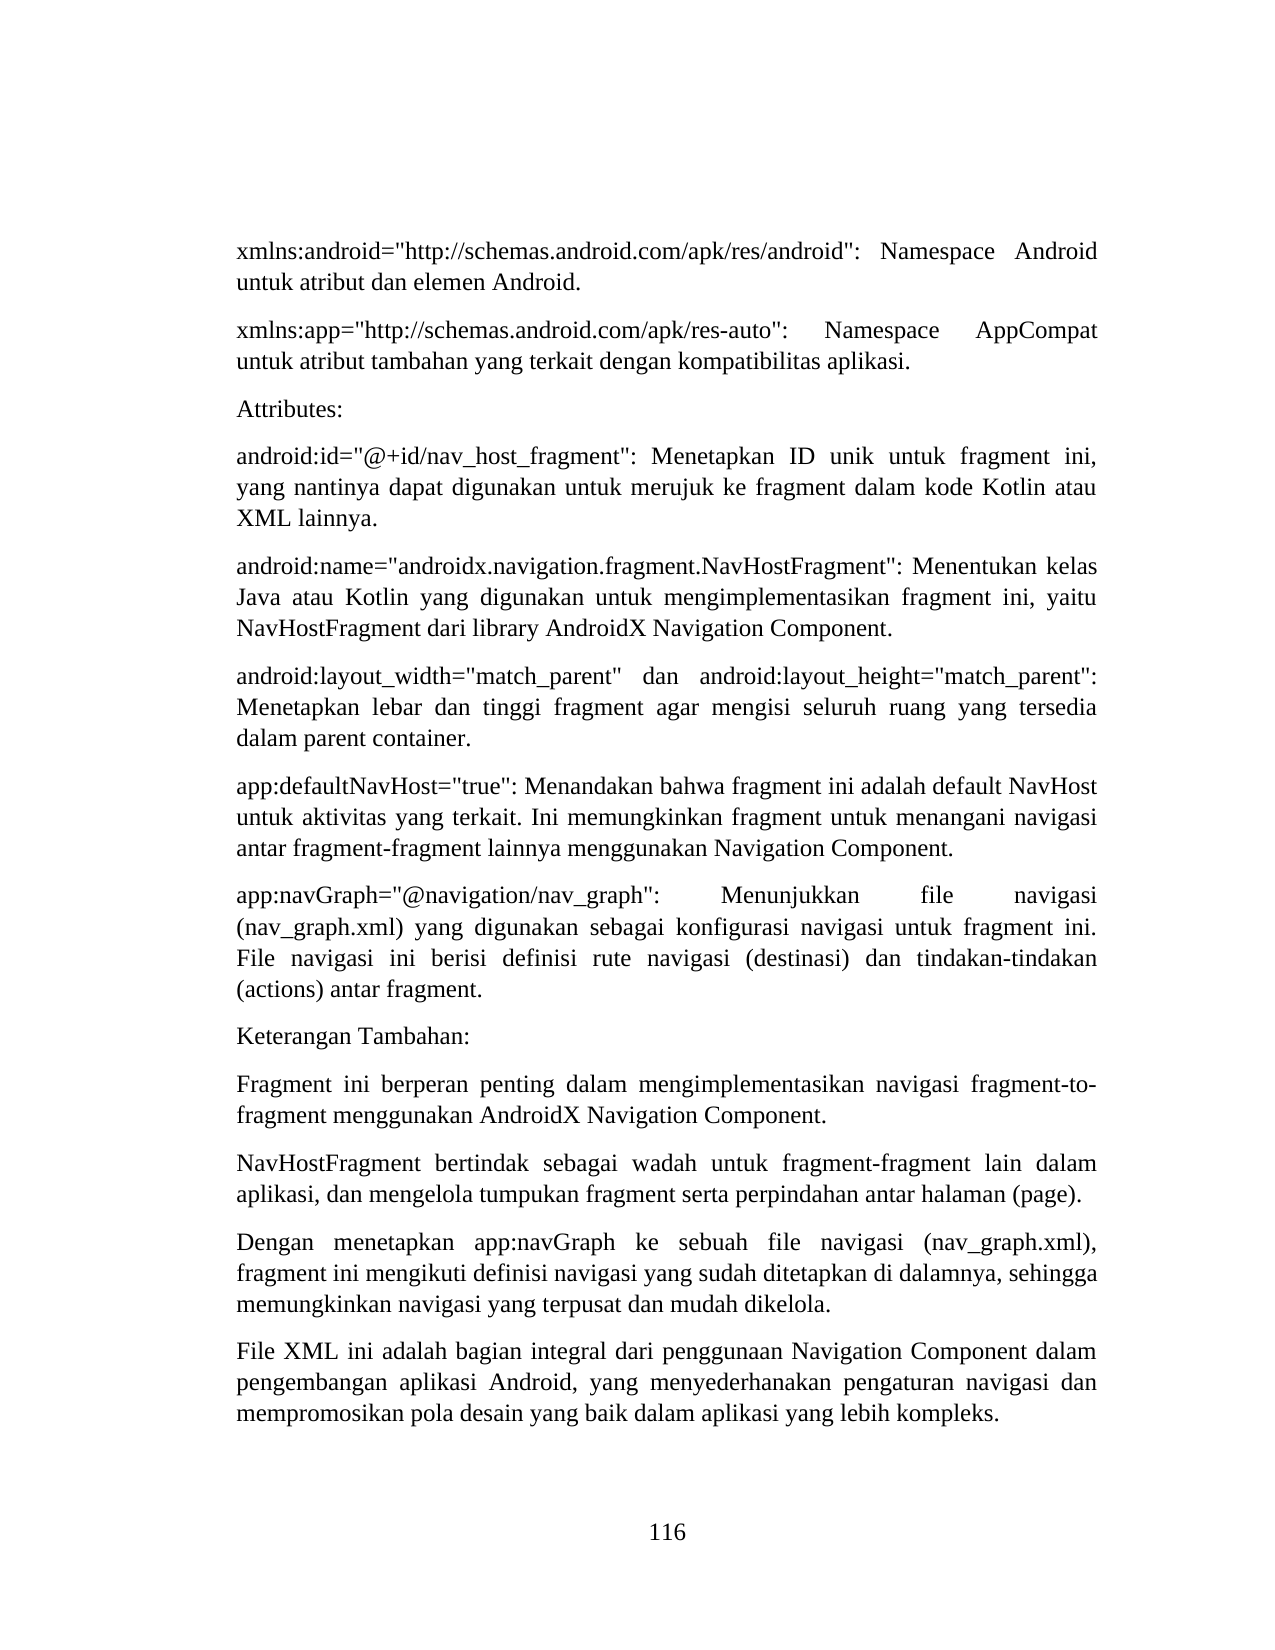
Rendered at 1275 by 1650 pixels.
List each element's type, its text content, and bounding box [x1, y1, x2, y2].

text xmlns:app="http://schemas.android.com/apk/res-auto": Namespace AppCompat untuk atribut tambahan yang terkait dengan kompatibilitas aplikasi. [236, 315, 1098, 375]
text Dengan menetapkan app:navGraph ke sebuah file navigasi (nav_graph.xml), fragment ini mengikuti definisi navigasi yang sudah ditetapkan di dalamnya, sehingga memungkinkan navigasi yang terpusat dan mudah dikelola. [236, 1227, 1098, 1317]
text Attributes: [236, 394, 1098, 422]
text app:navGraph="@navigation/nav_graph": Menunjukkan file navigasi (nav_graph.xml) yang digunakan sebagai konfigurasi navigasi untuk fragment ini. File navigasi ini berisi definisi rute navigasi (destinasi) dan tindakan-tindakan (actions) antar fragment. [236, 881, 1098, 1002]
text android:layout_width="match_parent" dan android:layout_height="match_parent": Menetapkan lebar dan tinggi fragment agar mengisi seluruh ruang yang tersedia dalam parent container. [236, 661, 1098, 752]
text File XML ini adalah bagian integral dari penggunaan Navigation Component dalam pengembangan aplikasi Android, yang menyederhanakan pengaturan navigasi dan mempromosikan pola desain yang baik dalam aplikasi yang lebih kompleks. [236, 1336, 1098, 1427]
text android:name="androidx.navigation.fragment.NavHostFragment": Menentukan kelas Java atau Kotlin yang digunakan untuk mengimplementasikan fragment ini, yaitu NavHostFragment dari library AndroidX Navigation Component. [236, 551, 1098, 642]
text Keterangan Tambahan: [236, 1021, 1098, 1050]
text NavHostFragment bertindak sebagai wadah untuk fragment-fragment lain dalam aplikasi, dan mengelola tumpukan fragment serta perpindahan antar halaman (page). [236, 1148, 1098, 1208]
text android:id="@+id/nav_host_fragment": Menetapkan ID unik untuk fragment ini, yang nantinya dapat digunakan untuk merujuk ke fragment dalam kode Kotlin atau XML lainnya. [236, 441, 1098, 532]
text app:defaultNavHost="true": Menandakan bahwa fragment ini adalah default NavHost untuk aktivitas yang terkait. Ini memungkinkan fragment untuk menangani navigasi antar fragment-fragment lainnya menggunakan Navigation Component. [236, 771, 1098, 862]
text xmlns:android="http://schemas.android.com/apk/res/android": Namespace Android untuk atribut dan elemen Android. [236, 236, 1098, 296]
text Fragment ini berperan penting dalam mengimplementasikan navigasi fragment-to-fragment menggunakan AndroidX Navigation Component. [236, 1069, 1098, 1129]
